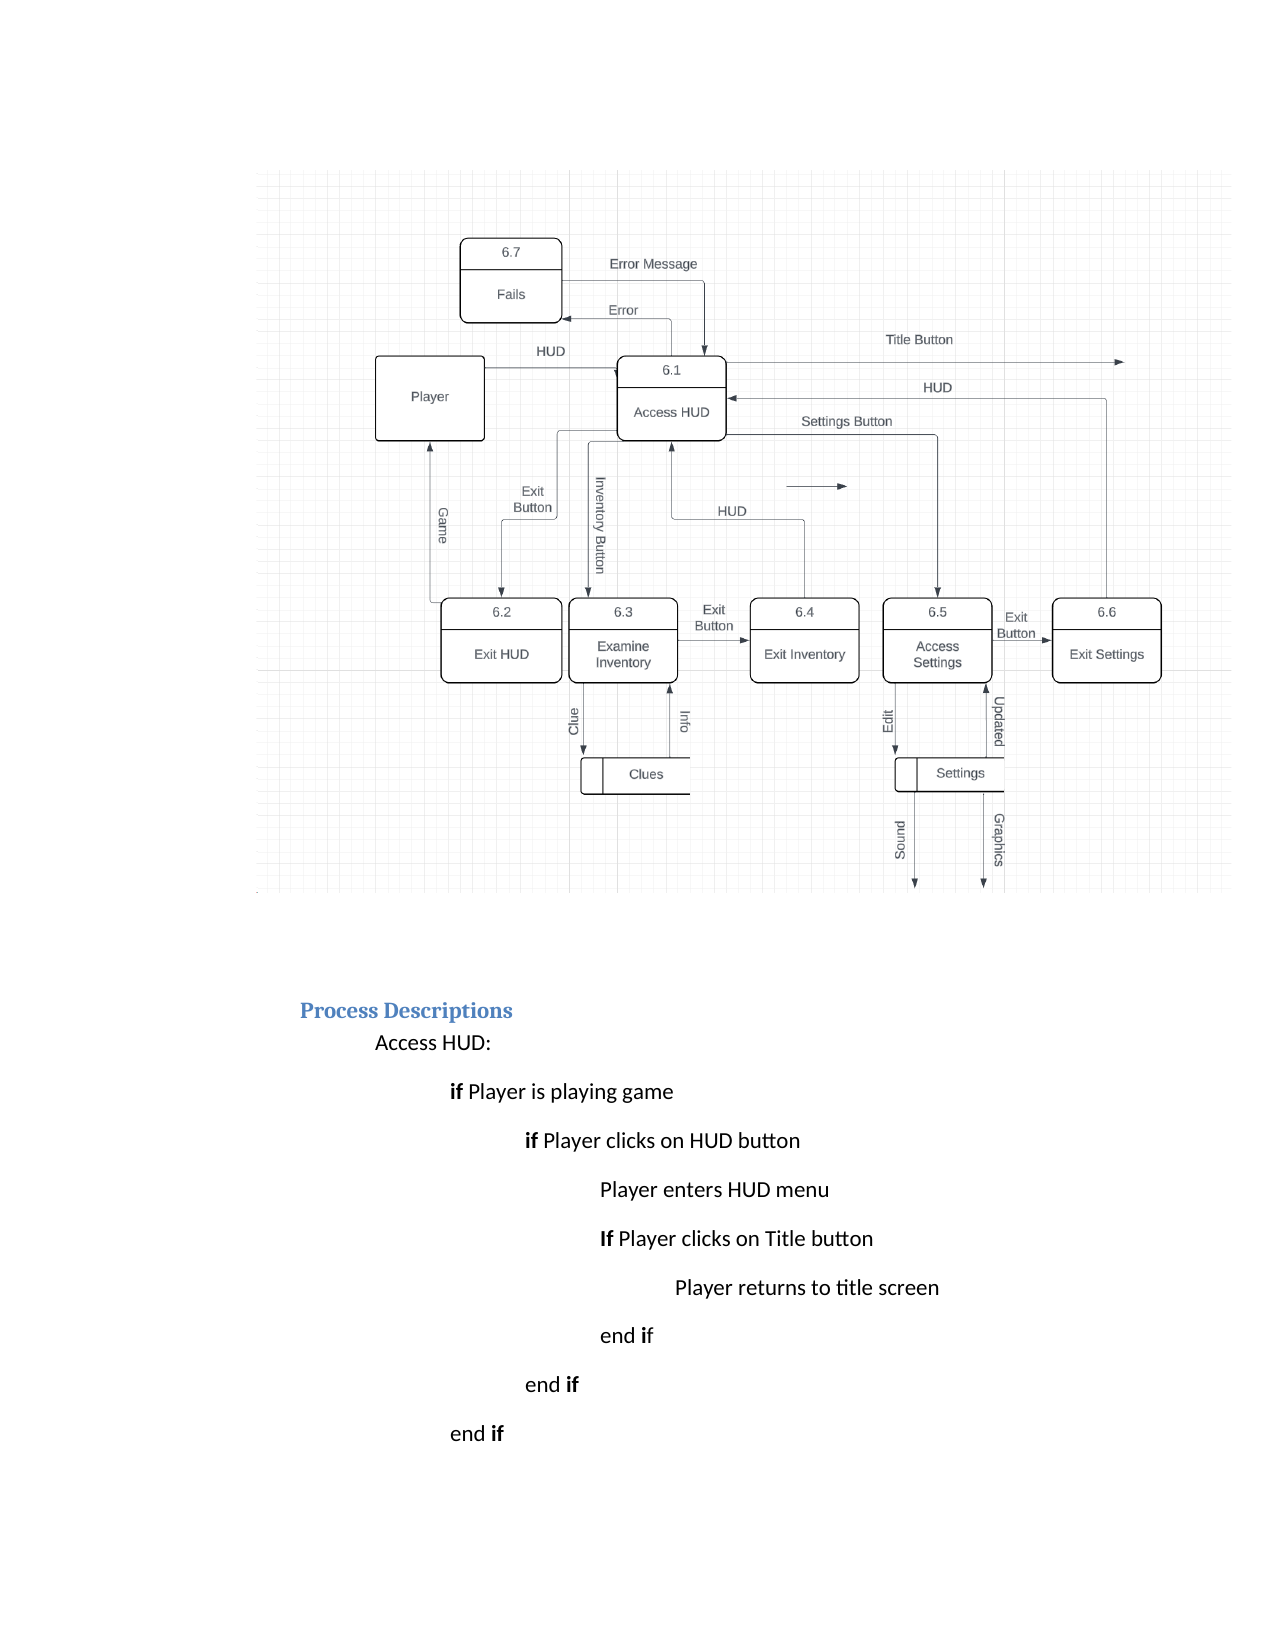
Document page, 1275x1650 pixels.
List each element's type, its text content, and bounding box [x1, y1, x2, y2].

text If Player clicks on Title button [150, 1224, 1125, 1252]
text end if [150, 1371, 1125, 1398]
subtitle Process Descriptions [300, 998, 1125, 1025]
text end if [150, 1419, 1125, 1447]
picture [256, 170, 1232, 893]
text Player enters HUD menu [150, 1175, 1125, 1203]
text if Player is playing game [150, 1077, 1125, 1105]
text Player returns to title screen [150, 1273, 1125, 1301]
text Access HUD: [150, 1028, 1125, 1057]
text if Player clicks on HUD button [150, 1126, 1125, 1154]
text end if [150, 1322, 1125, 1350]
